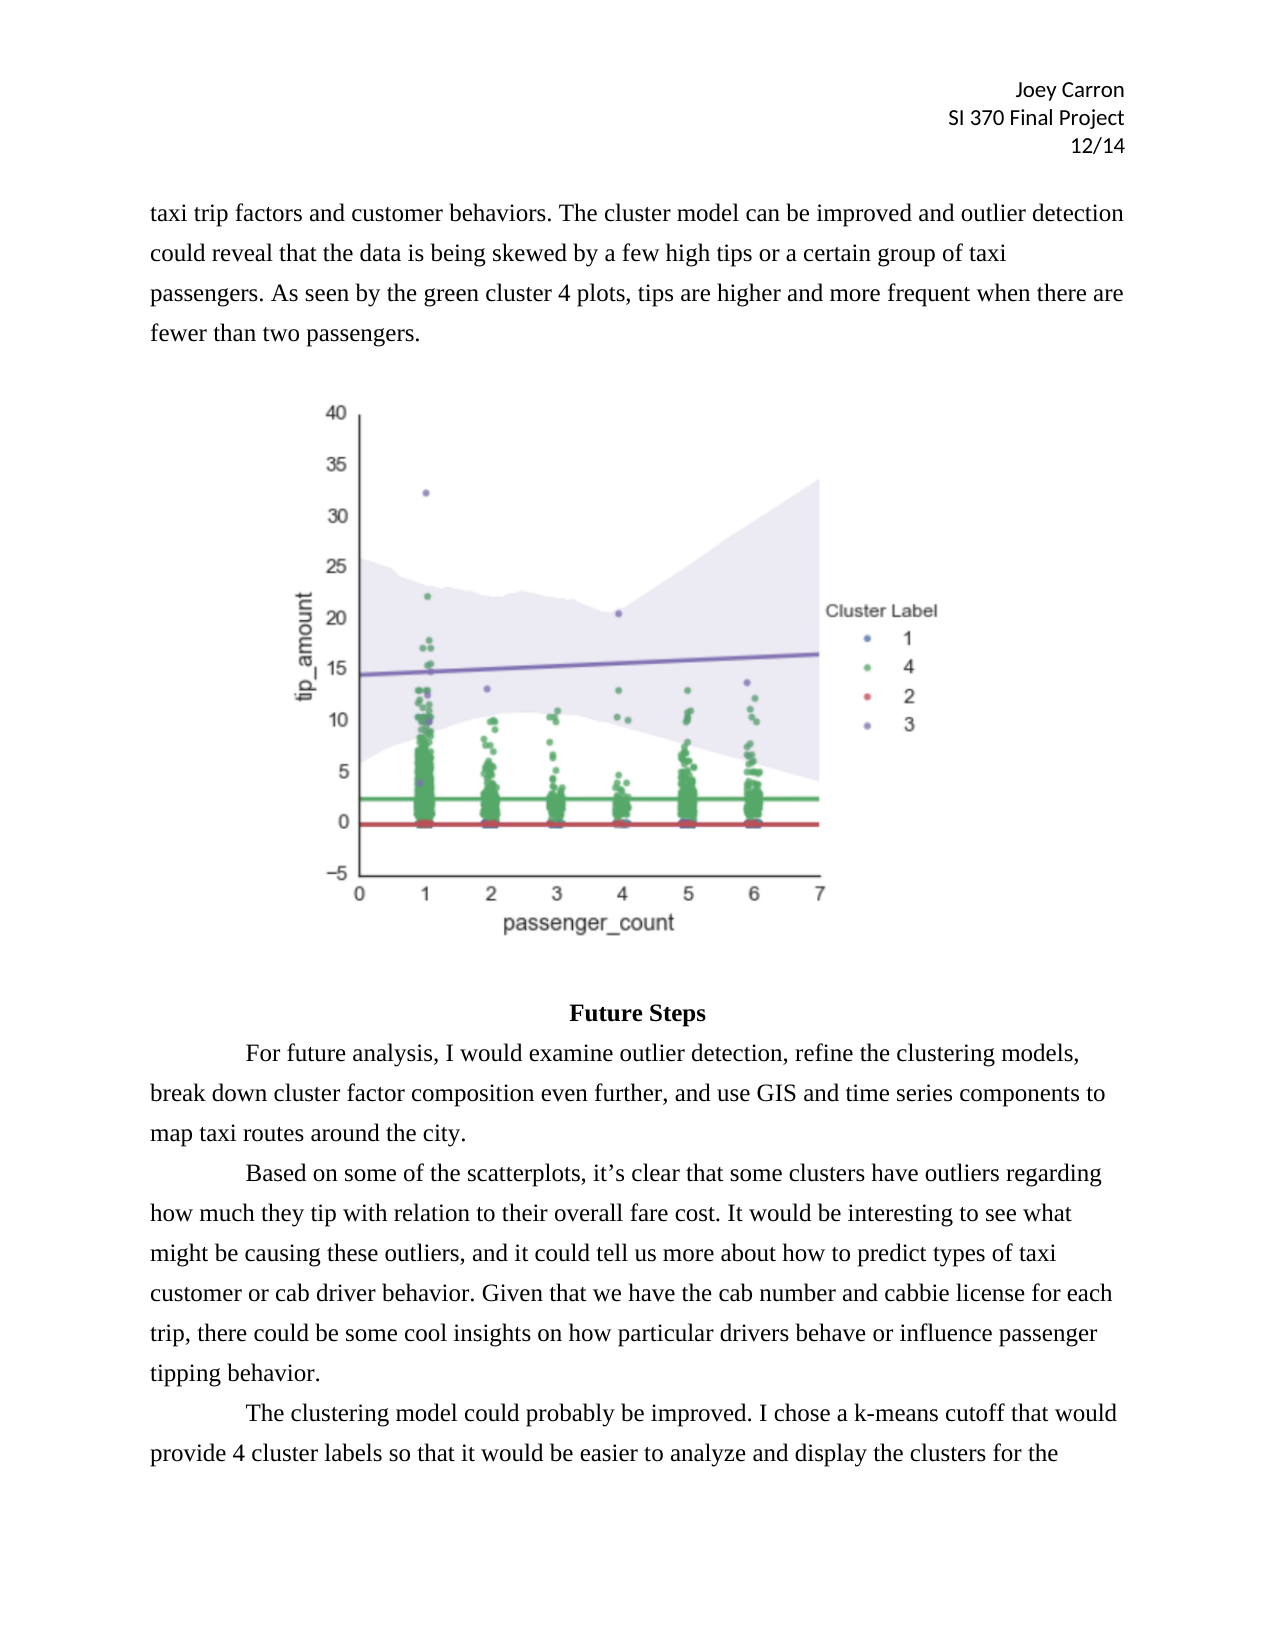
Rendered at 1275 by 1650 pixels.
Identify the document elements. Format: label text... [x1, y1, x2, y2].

text Based on some of the scatterplots, it’s clear that some clusters have outliers regarding how much they tip with relation to their overall fare cost. It would be interesting to see what might be causing these outliers, and it could tell us more about how to predict types of taxi customer or cab driver behavior. Given that we have the cab number and cabbie license for each trip, there could be some cool insights on how particular drivers behave or influence passenger tipping behavior. [150, 1147, 1125, 1387]
text Future Steps [150, 987, 1125, 1027]
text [150, 187, 1125, 347]
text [150, 1387, 1125, 1467]
picture [283, 387, 956, 946]
text For future analysis, I would examine outlier detection, refine the clustering models, break down cluster factor composition even further, and use GIS and time series components to map taxi routes around the city. [150, 1027, 1125, 1147]
